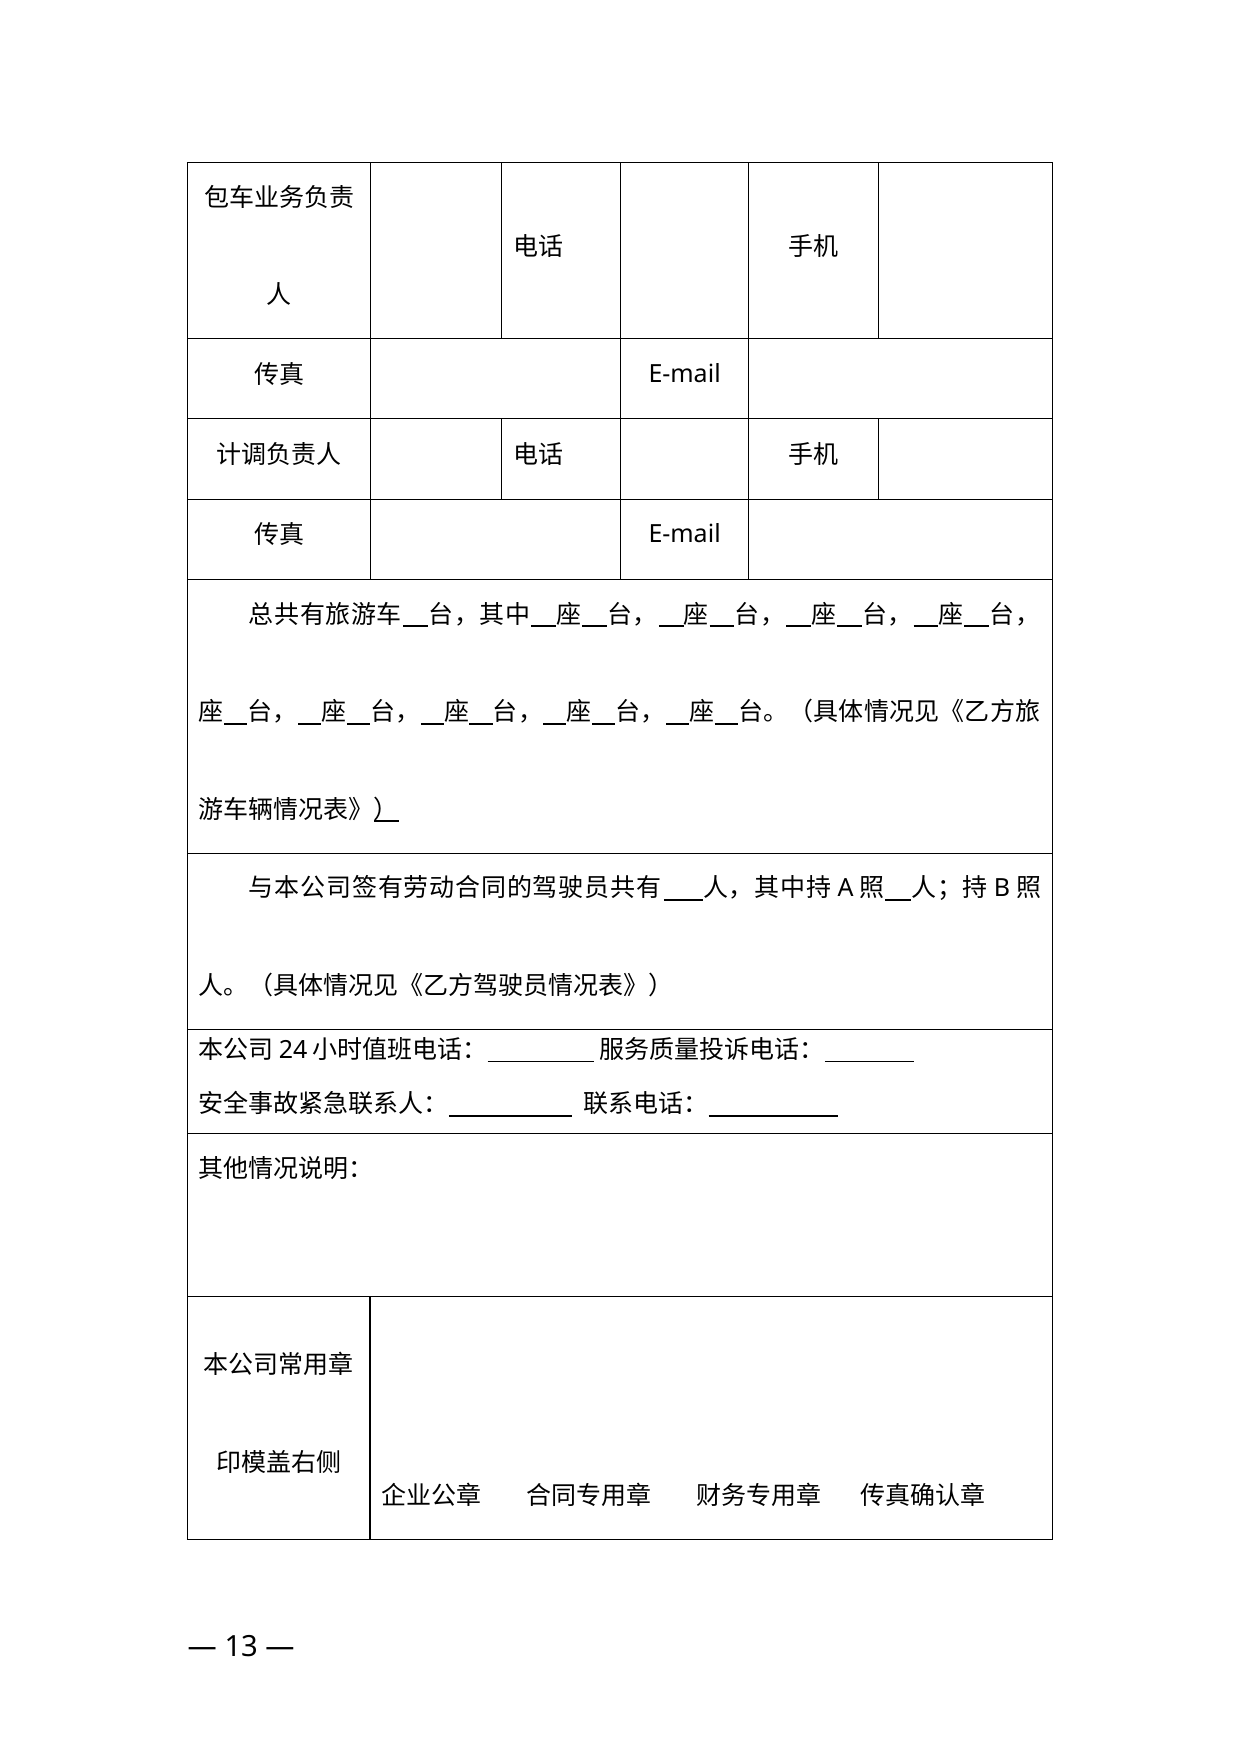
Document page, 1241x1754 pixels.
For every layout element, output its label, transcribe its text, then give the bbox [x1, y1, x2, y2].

table_cell [371, 419, 501, 499]
table_cell 其他情况说明： [188, 1134, 1052, 1296]
table_cell [879, 419, 1052, 499]
table_cell 企业公章 合同专用章 财务专用章 传真确认章 [371, 1297, 1052, 1539]
table_cell 电话 [502, 163, 620, 338]
table_cell 传真 [188, 339, 370, 418]
table_cell [371, 163, 501, 338]
table_cell [371, 339, 620, 418]
table_cell 电话 [502, 419, 620, 499]
table_cell 手机 [749, 163, 878, 338]
table_cell 总共有旅游车 台，其中 座 台， 座 台， 座 台， 座 台， 座 台， 座 台， 座 台， 座 台， 座 台。（具体情况见《乙方旅游车辆情况表》） [188, 580, 1052, 852]
table_cell 包车业务负责人 [188, 163, 370, 338]
table_cell [371, 500, 620, 579]
table_cell [879, 163, 1052, 338]
table_cell [621, 163, 748, 338]
table_cell E-mail [621, 500, 748, 579]
table_cell 传真 [188, 500, 370, 579]
table_cell 与本公司签有劳动合同的驾驶员共有 人，其中持A照 人；持B照 人。（具体情况见《乙方驾驶员情况表》） [188, 854, 1052, 1028]
table_cell 本公司24小时值班电话： 服务质量投诉电话： 安全事故紧急联系人： 联系电话： [188, 1030, 1052, 1133]
table_cell 手机 [749, 419, 878, 499]
table_cell E-mail [621, 339, 748, 418]
table_cell 本公司常用章印模盖右侧 [188, 1297, 369, 1539]
table_cell [749, 339, 1052, 418]
table_cell [621, 419, 748, 499]
table_cell [749, 500, 1052, 579]
table_cell 计调负责人 [188, 419, 370, 499]
